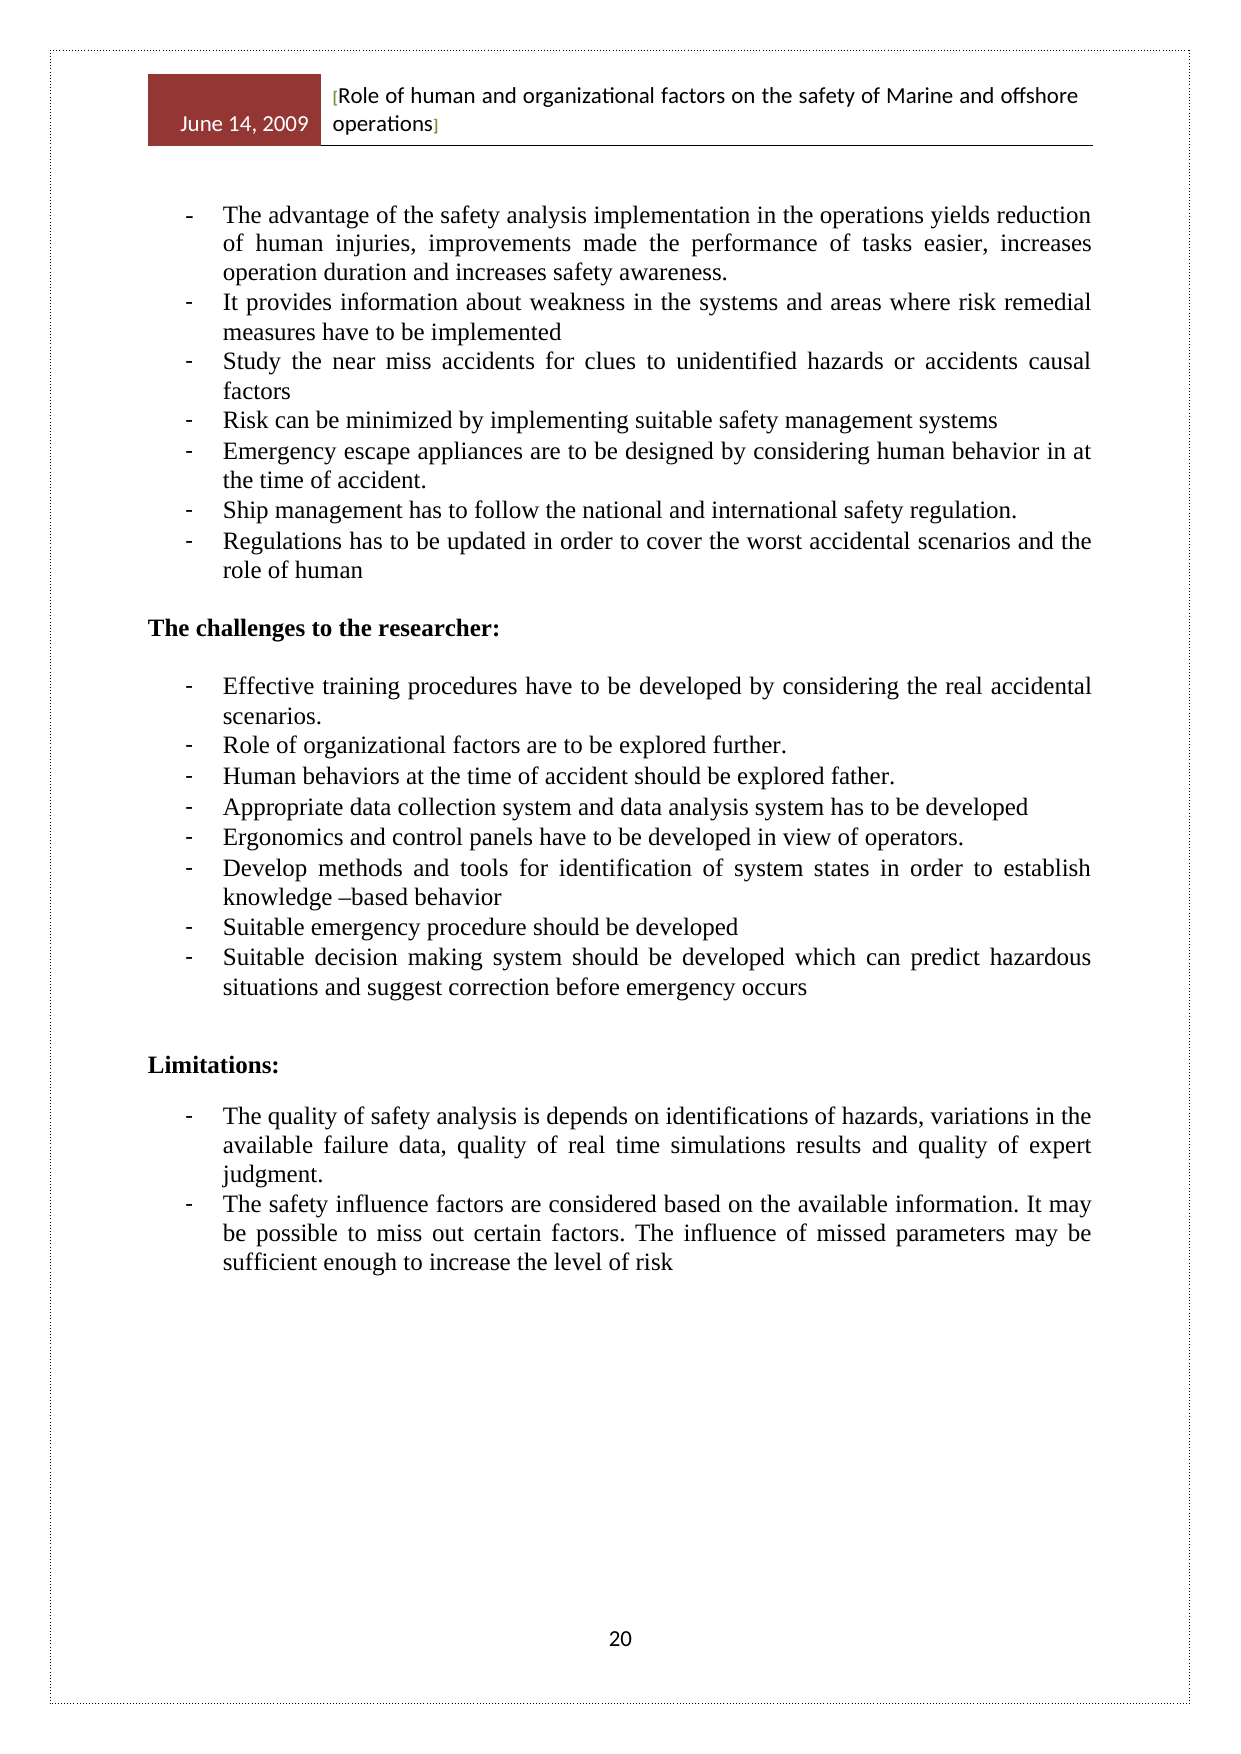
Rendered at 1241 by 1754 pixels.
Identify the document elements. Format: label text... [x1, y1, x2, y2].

list Ergonomics and control panels have to be developed in view of operators. [185, 821, 1093, 852]
list The quality of safety analysis is depends on identifications of hazards, variations in the available failure data, quality of real time simulations results and quality of expert judgment. [185, 1100, 1093, 1188]
list Appropriate data collection system and data analysis system has to be developed [185, 791, 1093, 821]
list Role of organizational factors are to be explored further. [185, 730, 1093, 760]
list It provides information about weakness in the systems and areas where risk remedial measures have to be implemented [185, 286, 1093, 345]
list Suitable decision making system should be developed which can predict hazardous situations and suggest correction before emergency occurs [185, 942, 1093, 1001]
list Regulations has to be updated in order to cover the worst accidental scenarios and the role of human [185, 525, 1093, 584]
list Risk can be minimized by implementing suitable safety management systems [185, 404, 1093, 435]
list Effective training procedures have to be developed by considering the real accidental scenarios. [185, 670, 1093, 730]
list The advantage of the safety analysis implementation in the operations yields reduction of human injuries, improvements made the performance of tasks easier, increases operation duration and increases safety awareness. [185, 200, 1093, 286]
list Develop methods and tools for identification of system states in order to establish knowledge –based behavior [185, 852, 1093, 911]
list Study the near miss accidents for clues to unidentified hazards or accidents causal factors [185, 345, 1093, 404]
list Ship management has to follow the national and international safety regulation. [185, 494, 1093, 525]
text The challenges to the researcher: [148, 613, 1093, 642]
list The safety influence factors are considered based on the available information. It may be possible to miss out certain factors. The influence of missed parameters may be sufficient enough to increase the level of risk [185, 1188, 1093, 1276]
list Suitable emergency procedure should be developed [185, 911, 1093, 942]
text Limitations: [148, 1050, 1093, 1079]
list Human behaviors at the time of accident should be explored father. [185, 760, 1093, 791]
list Emergency escape appliances are to be designed by considering human behavior in at the time of accident. [185, 435, 1093, 494]
